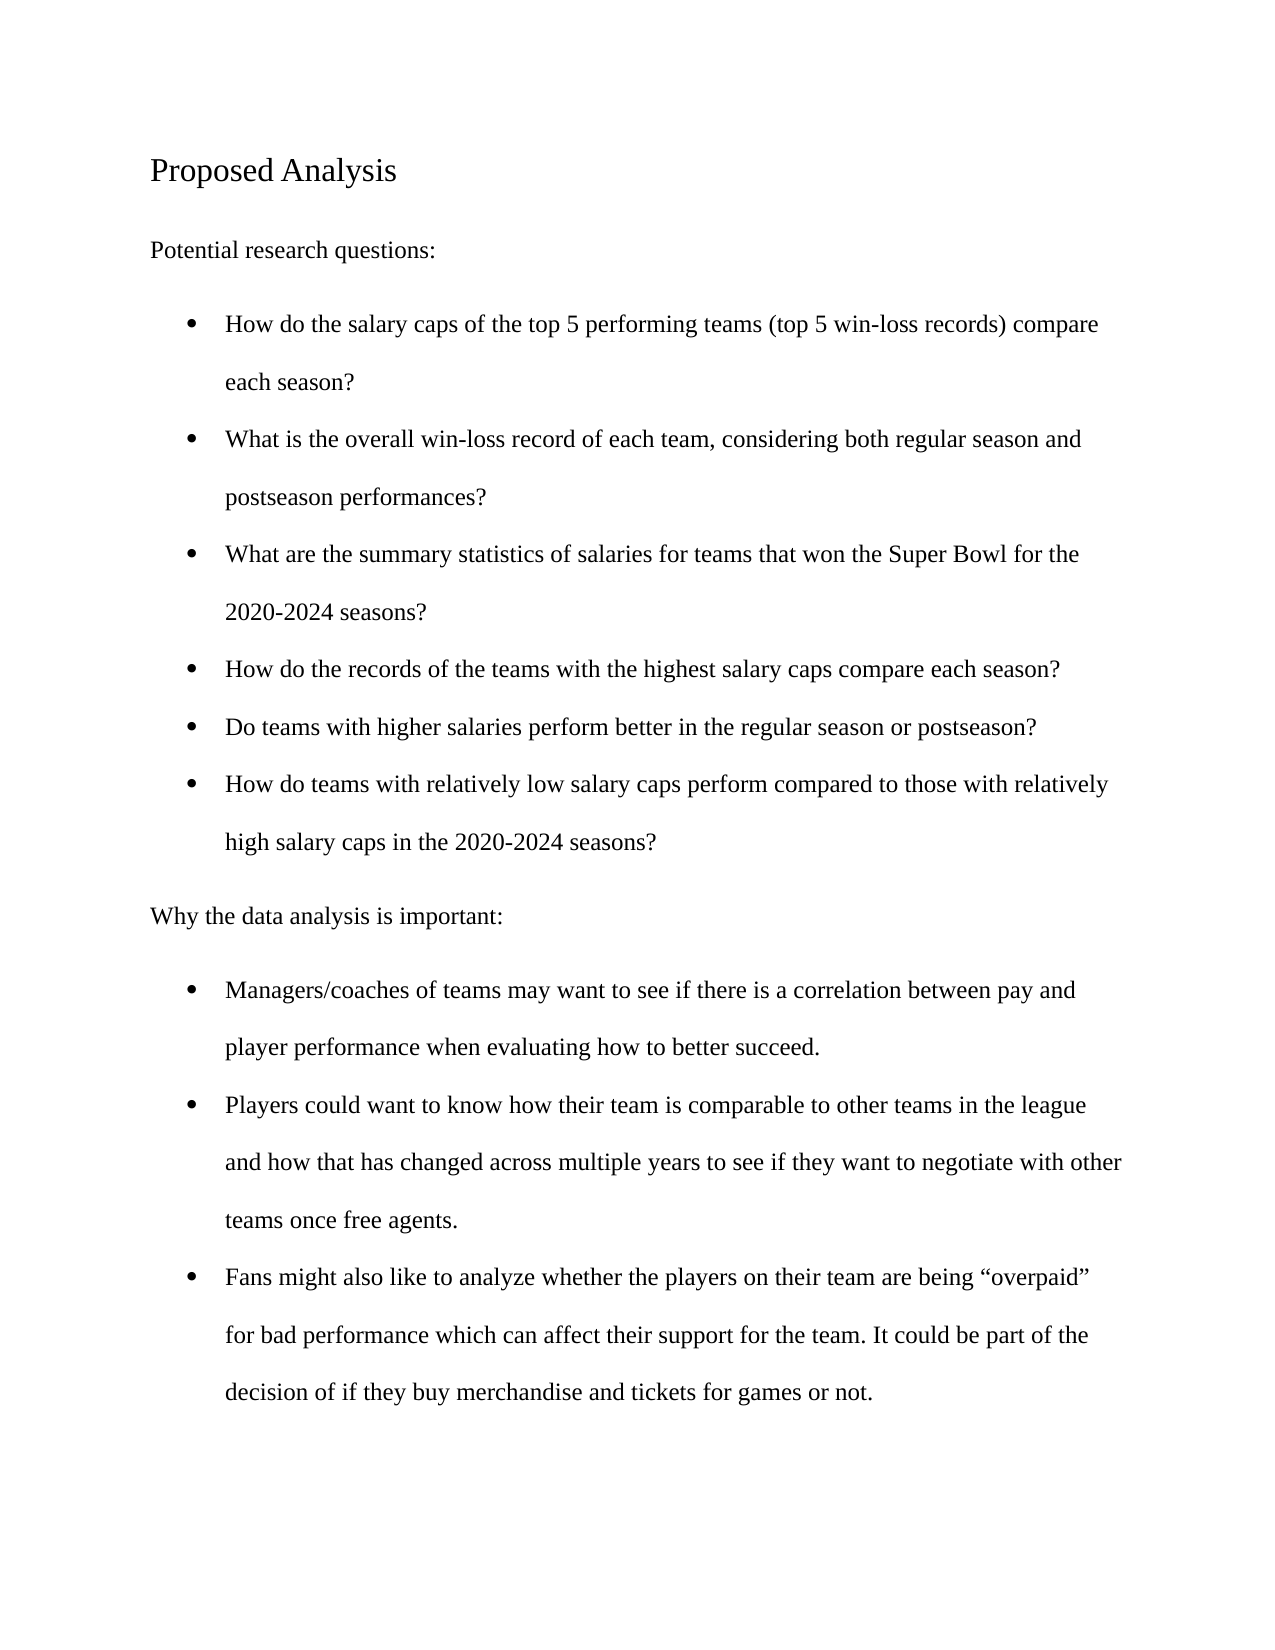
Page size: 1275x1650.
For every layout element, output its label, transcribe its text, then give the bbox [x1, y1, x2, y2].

list What is the overall win-loss record of each team, considering both regular season and postseason performances? [187, 424, 1125, 510]
list How do teams with relatively low salary caps perform compared to those with relatively high salary caps in the 2020-2024 seasons? [187, 769, 1125, 855]
list How do the records of the teams with the highest salary caps compare each season? [187, 654, 1125, 683]
list What are the summary statistics of salaries for teams that won the Super Bowl for the 2020-2024 seasons? [187, 539, 1125, 625]
list Managers/coaches of teams may want to see if there is a correlation between pay and player performance when evaluating how to better succeed. [187, 975, 1125, 1061]
list Fans might also like to analyze whether the players on their team are being “overpaid” for bad performance which can affect their support for the team. It could be part of the decision of if they buy merchandise and tickets for games or not. [187, 1262, 1125, 1406]
list Players could want to know how their team is comparable to other teams in the league and how that has changed across multiple years to see if they want to negotiate with other teams once free agents. [187, 1090, 1125, 1234]
list How do the salary caps of the top 5 performing teams (top 5 win-loss records) compare each season? [187, 309, 1125, 395]
text Potential research questions: [150, 235, 1125, 264]
list Do teams with higher salaries perform better in the regular season or postseason? [187, 712, 1125, 740]
subtitle Proposed Analysis [150, 150, 1125, 188]
text Why the data analysis is important: [150, 901, 1125, 929]
